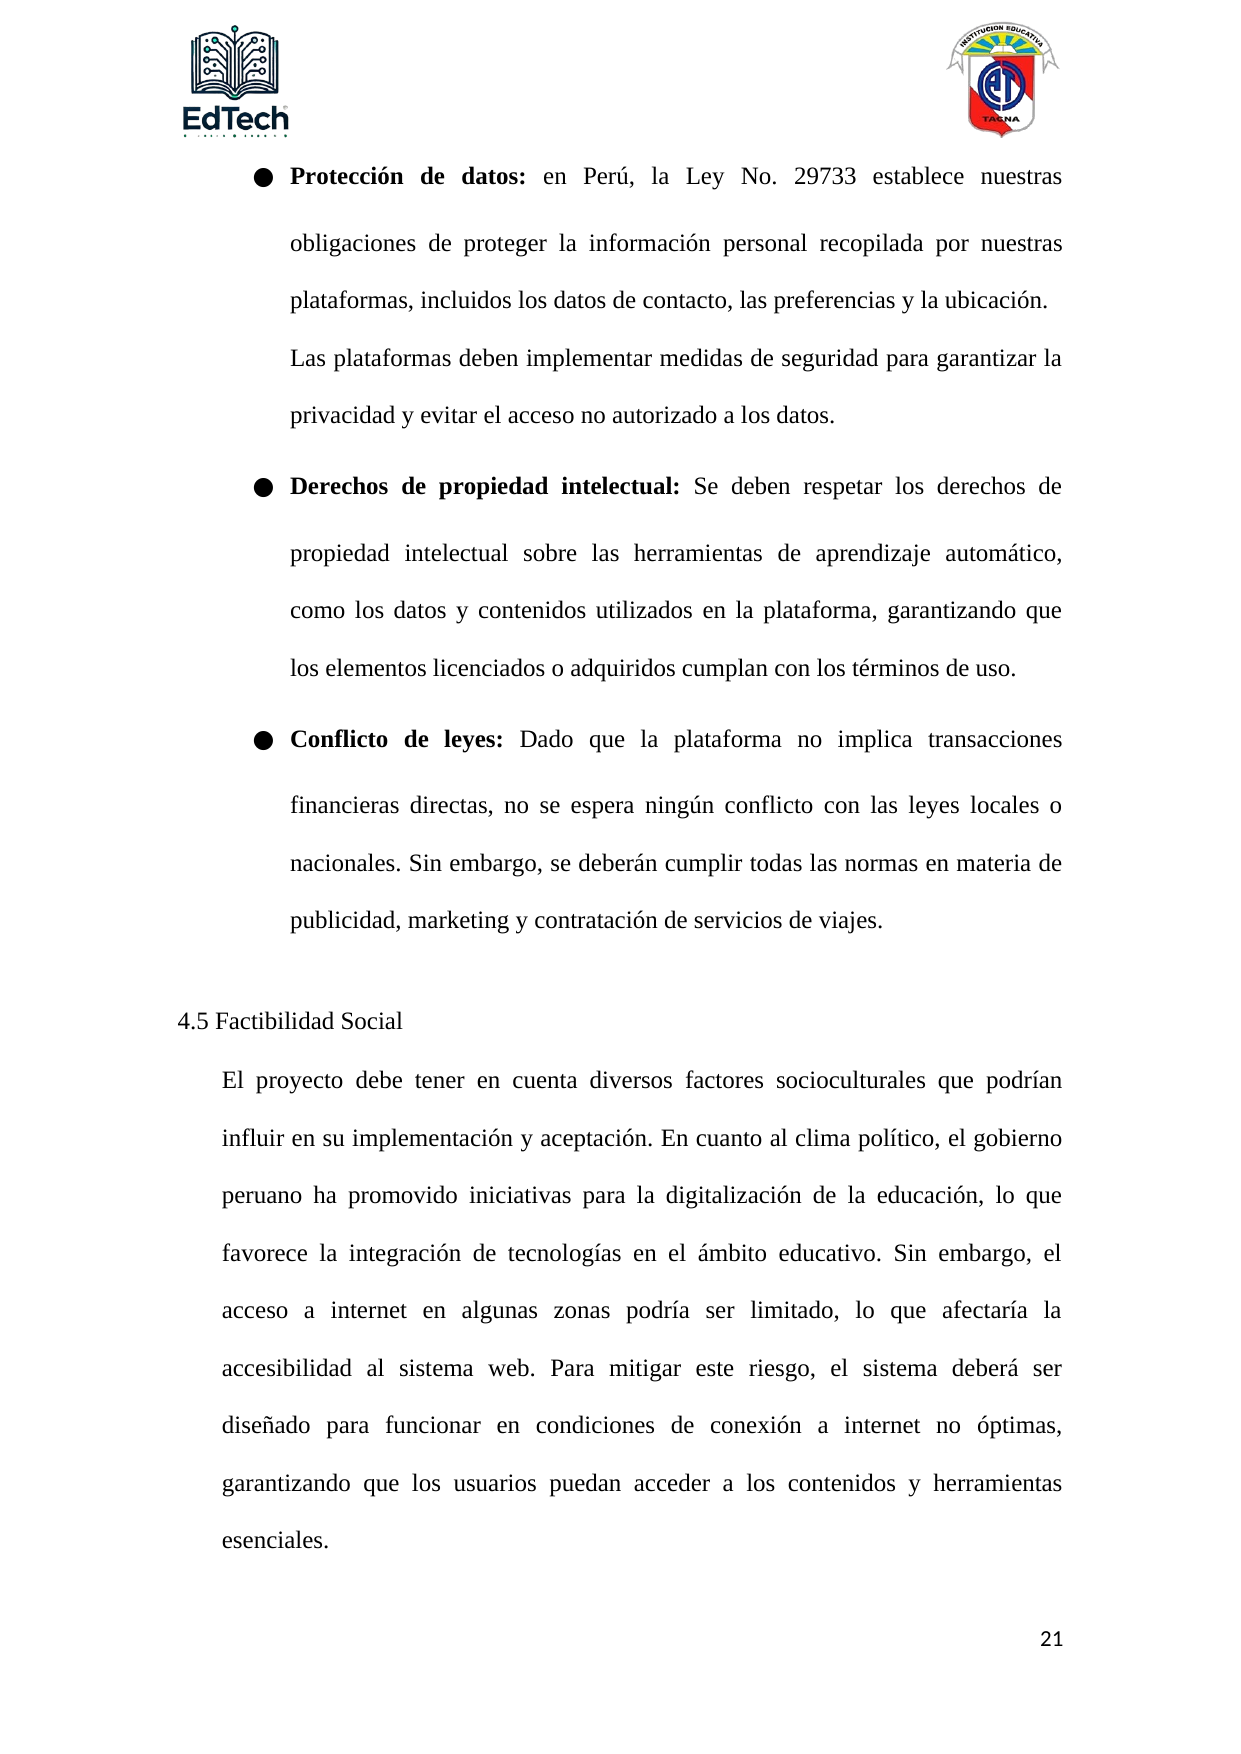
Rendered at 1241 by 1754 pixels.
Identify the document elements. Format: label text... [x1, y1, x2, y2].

list Protección de datos: en Perú, la Ley No. 29733 establece nuestras obligaciones de proteger la información personal recopilada por nuestras plataformas, incluidos los datos de contacto, las preferencias y la ubicación. [252, 148, 1063, 314]
list Derechos de propiedad intelectual: Se deben respetar los derechos de propiedad intelectual sobre las herramientas de aprendizaje automático, como los datos y contenidos utilizados en la plataforma, garantizando que los elementos licenciados o adquiridos cumplan con los términos de uso. [252, 458, 1063, 681]
list Conflicto de leyes: Dado que la plataforma no implica transacciones financieras directas, no se espera ningún conflicto con las leyes locales o nacionales. Sin embargo, se deberán cumplir todas las normas en materia de publicidad, marketing y contratación de servicios de viajes. [252, 710, 1063, 934]
list Factibilidad Social [177, 1006, 1063, 1034]
picture [177, 23, 291, 139]
text Las plataformas deben implementar medidas de seguridad para garantizar la privacidad y evitar el acceso no autorizado a los datos. [290, 343, 1063, 429]
picture [944, 21, 1061, 138]
text El proyecto debe tener en cuenta diversos factores socioculturales que podrían influir en su implementación y aceptación. En cuanto al clima político, el gobierno peruano ha promovido iniciativas para la digitalización de la educación, lo que favorece la integración de tecnologías en el ámbito educativo. Sin embargo, el acceso a internet en algunas zonas podría ser limitado, lo que afectaría la accesibilidad al sistema web. Para mitigar este riesgo, el sistema deberá ser diseñado para funcionar en condiciones de conexión a internet no óptimas, garantizando que los usuarios puedan acceder a los contenidos y herramientas esenciales. [222, 1066, 1063, 1554]
